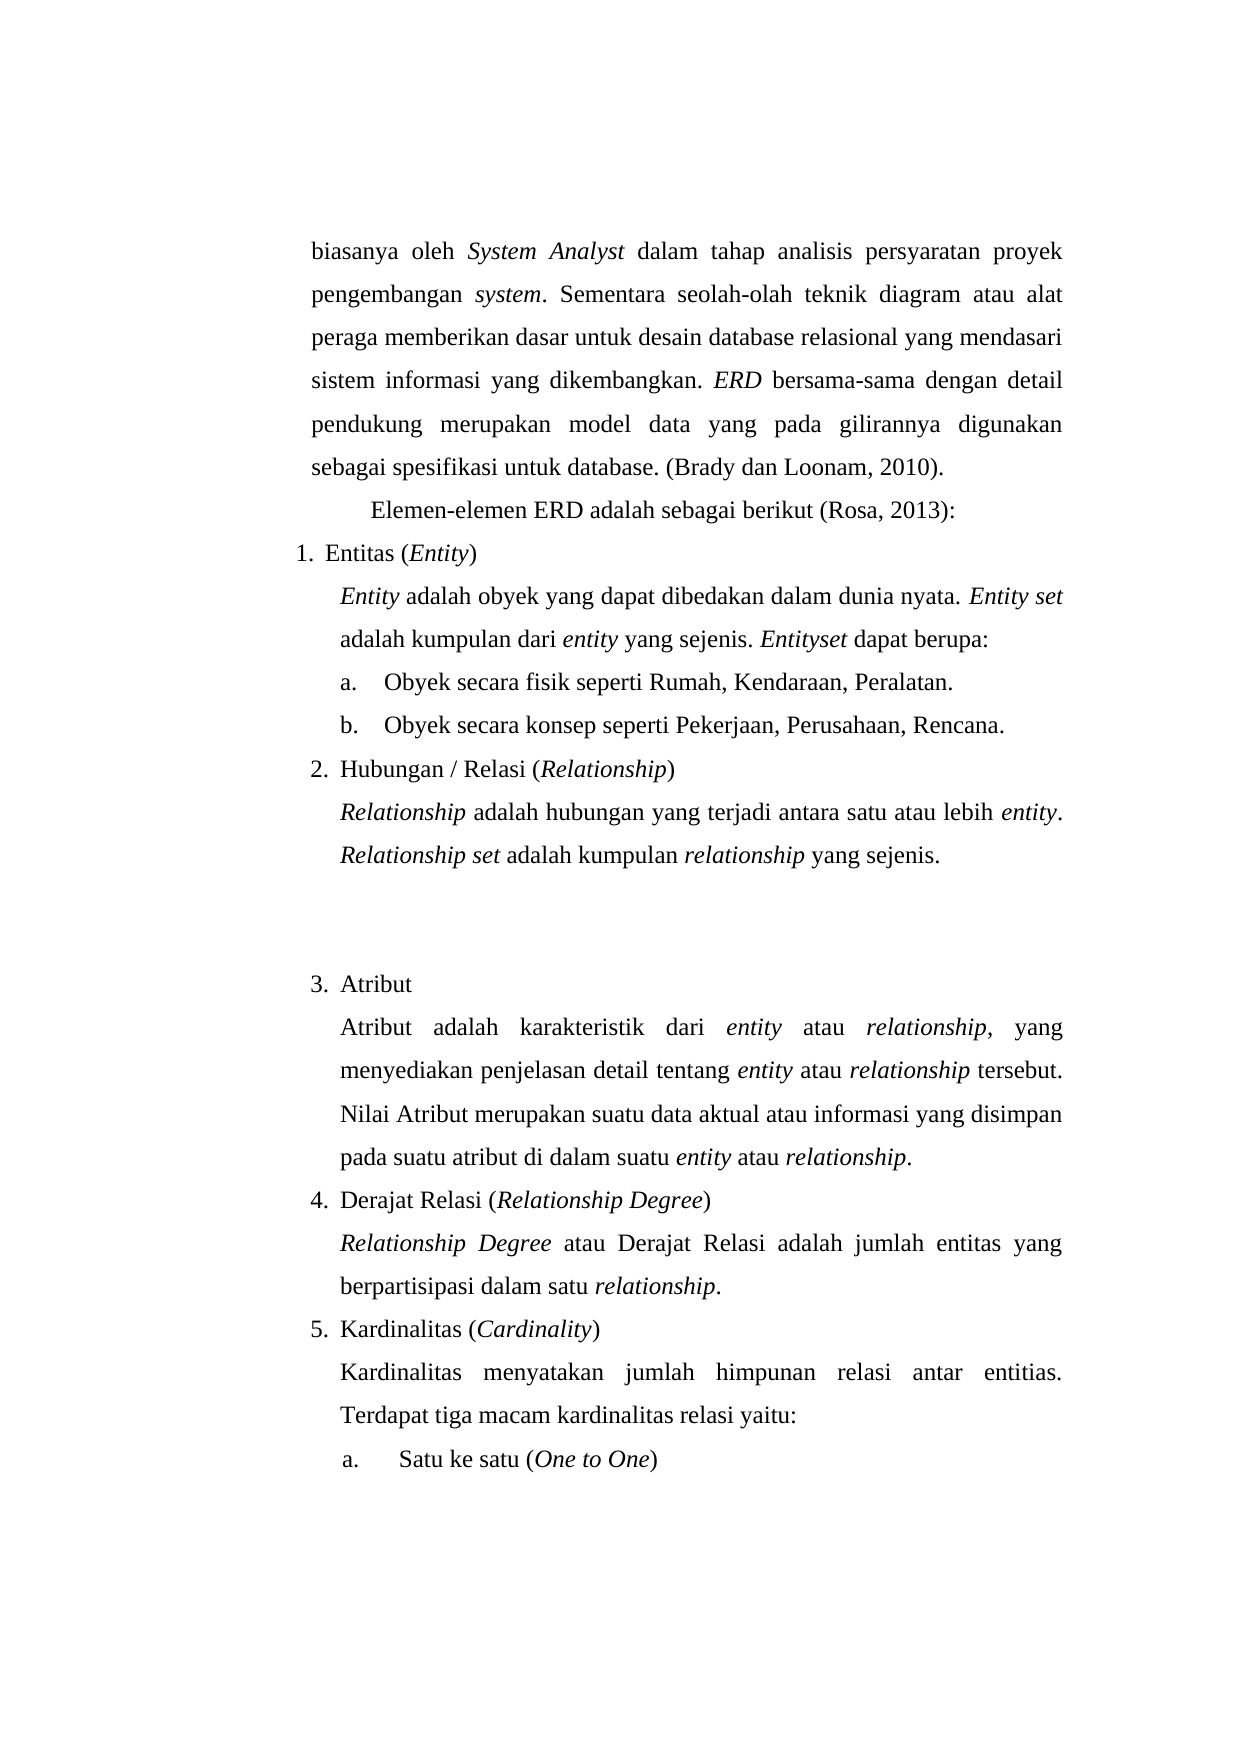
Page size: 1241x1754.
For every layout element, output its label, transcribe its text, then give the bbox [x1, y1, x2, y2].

list Atribut [310, 969, 1063, 998]
list Obyek secara fisik seperti Rumah, Kendaraan, Peralatan. [340, 667, 1063, 696]
text Atribut adalah karakteristik dari entity atau relationship, yang menyediakan penjelasan detail tentang entity atau relationship tersebut. Nilai Atribut merupakan suatu data aktual atau informasi yang disimpan pada suatu atribut di dalam suatu entity atau relationship. [340, 1012, 1063, 1171]
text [311, 236, 1063, 481]
list Kardinalitas menyatakan jumlah himpunan relasi antar entitias. Terdapat tiga macam kardinalitas relasi yaitu: [340, 1357, 1063, 1429]
text Elemen-elemen ERD adalah sebagai berikut (Rosa, 2013): [311, 495, 1063, 524]
text Relationship Degree atau Derajat Relasi adalah jumlah entitas yang berpartisipasi dalam satu relationship. [340, 1228, 1063, 1300]
list Satu ke satu (One to One) [342, 1444, 1063, 1472]
list Hubungan / Relasi (Relationship) [310, 754, 1063, 782]
text Entity adalah obyek yang dapat dibedakan dalam dunia nyata. Entity set adalah kumpulan dari entity yang sejenis. Entityset dapat berupa: [340, 581, 1063, 653]
text Relationship adalah hubungan yang terjadi antara satu atau lebih entity. Relationship set adalah kumpulan relationship yang sejenis. [340, 797, 1063, 869]
list Obyek secara konsep seperti Pekerjaan, Perusahaan, Rencana. [340, 711, 1063, 739]
list Kardinalitas (Cardinality) [310, 1314, 1063, 1343]
list Entitas (Entity) [295, 538, 1063, 567]
list Derajat Relasi (Relationship Degree) [310, 1185, 1063, 1214]
